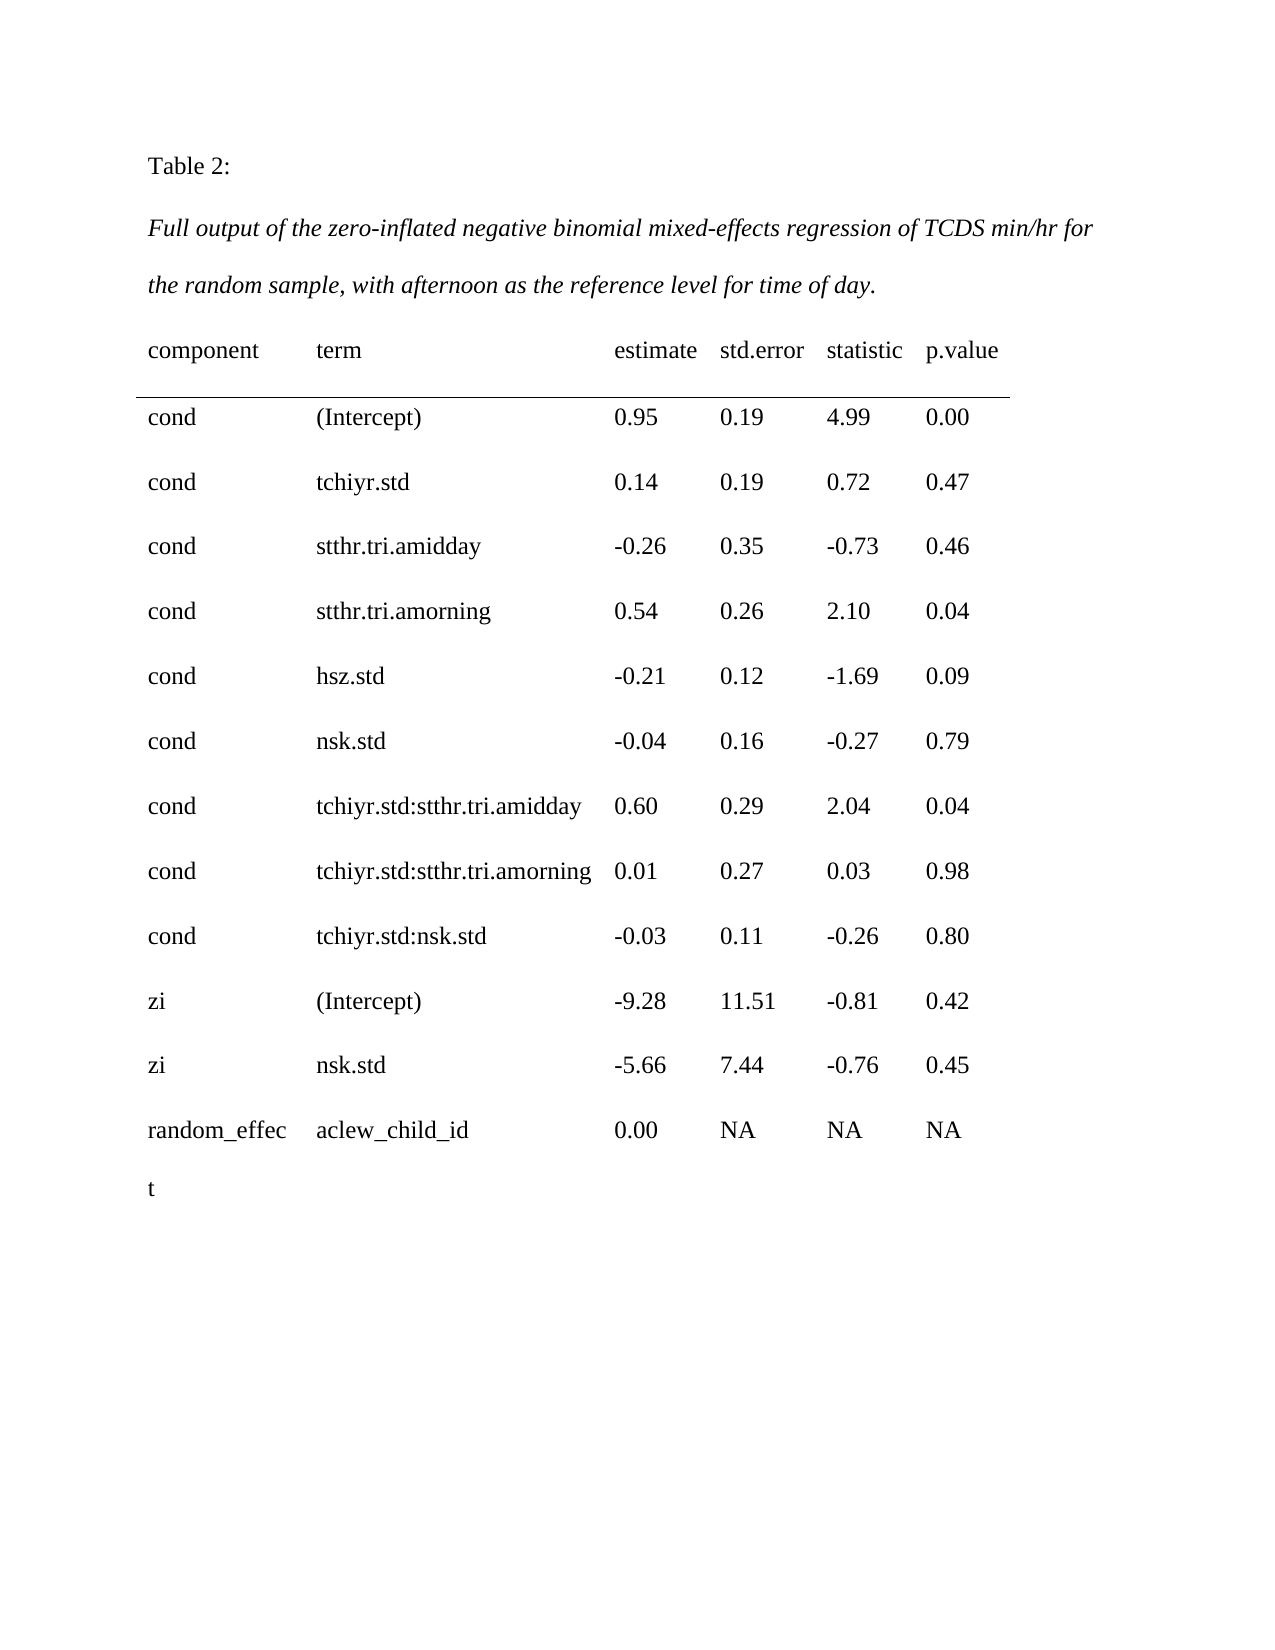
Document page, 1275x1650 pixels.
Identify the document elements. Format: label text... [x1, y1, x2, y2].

table_cell 0.11 [709, 917, 815, 982]
table_cell tchiyr.std:stthr.tri.amorning [305, 852, 603, 917]
table_cell 0.45 [914, 1047, 1010, 1112]
table_cell hsz.std [305, 658, 603, 722]
table_cell -0.04 [603, 723, 709, 787]
table_cell -9.28 [603, 982, 709, 1047]
table_cell cond [136, 593, 305, 657]
table_cell 0.19 [709, 463, 815, 528]
table_cell cond [136, 787, 305, 852]
table_cell 0.19 [709, 398, 815, 463]
table_cell -0.03 [603, 917, 709, 982]
table_cell 0.47 [914, 463, 1010, 528]
table_cell stthr.tri.amorning [305, 593, 603, 657]
table_cell -0.26 [603, 528, 709, 593]
table_header statistic [815, 331, 914, 396]
table_cell 0.42 [914, 982, 1010, 1047]
table_cell nsk.std [305, 1047, 603, 1112]
table_header estimate [603, 331, 709, 396]
table_cell 0.04 [914, 787, 1010, 852]
table_header p.value [914, 331, 1010, 396]
table_cell NA [914, 1112, 1010, 1234]
table_cell cond [136, 463, 305, 528]
table_cell tchiyr.std:stthr.tri.amidday [305, 787, 603, 852]
table_cell cond [136, 917, 305, 982]
table_cell aclew_child_id [305, 1112, 603, 1234]
table_cell 0.00 [603, 1112, 709, 1234]
table_cell 0.80 [914, 917, 1010, 982]
table_cell 0.04 [914, 593, 1010, 657]
table_cell 0.29 [709, 787, 815, 852]
table_cell -1.69 [815, 658, 914, 722]
table_cell tchiyr.std [305, 463, 603, 528]
table_cell -0.27 [815, 723, 914, 787]
table_cell 0.79 [914, 723, 1010, 787]
table_cell 11.51 [709, 982, 815, 1047]
table_cell 0.12 [709, 658, 815, 722]
table_cell zi [136, 982, 305, 1047]
table_cell 0.46 [914, 528, 1010, 593]
table_cell tchiyr.std:nsk.std [305, 917, 603, 982]
table_cell 2.10 [815, 593, 914, 657]
table_cell 0.01 [603, 852, 709, 917]
table_cell 0.00 [914, 398, 1010, 463]
table_cell 0.03 [815, 852, 914, 917]
table_cell stthr.tri.amidday [305, 528, 603, 593]
table_cell -0.76 [815, 1047, 914, 1112]
table_cell 2.04 [815, 787, 914, 852]
table_cell 0.60 [603, 787, 709, 852]
table_cell nsk.std [305, 723, 603, 787]
text Full output of the zero-inflated negative binomial mixed-effects regression of TCDS min/hr for the random sample, with afternoon as the reference level for time of day. [148, 213, 1127, 299]
table_cell 0.27 [709, 852, 815, 917]
table_header std.error [709, 331, 815, 396]
table_cell -0.73 [815, 528, 914, 593]
table_cell 0.14 [603, 463, 709, 528]
table_cell -0.81 [815, 982, 914, 1047]
table_cell zi [136, 1047, 305, 1112]
table_header term [305, 331, 603, 396]
table_cell 0.26 [709, 593, 815, 657]
table_cell (Intercept) [305, 982, 603, 1047]
text Table 2: [148, 151, 1127, 180]
table_cell -0.26 [815, 917, 914, 982]
table_cell 0.98 [914, 852, 1010, 917]
table_header component [136, 331, 305, 396]
table_cell -5.66 [603, 1047, 709, 1112]
table_cell -0.21 [603, 658, 709, 722]
table_cell NA [709, 1112, 815, 1234]
table_cell 0.35 [709, 528, 815, 593]
table_cell 7.44 [709, 1047, 815, 1112]
table_cell cond [136, 398, 305, 463]
table_cell 0.16 [709, 723, 815, 787]
table_cell cond [136, 852, 305, 917]
table_cell 0.95 [603, 398, 709, 463]
table_cell 0.54 [603, 593, 709, 657]
table_cell (Intercept) [305, 398, 603, 463]
table_cell cond [136, 723, 305, 787]
table_cell 0.72 [815, 463, 914, 528]
table_cell 0.09 [914, 658, 1010, 722]
table_cell cond [136, 528, 305, 593]
table_cell 4.99 [815, 398, 914, 463]
table_cell random_effect [136, 1112, 305, 1234]
table_cell NA [815, 1112, 914, 1234]
table_cell cond [136, 658, 305, 722]
